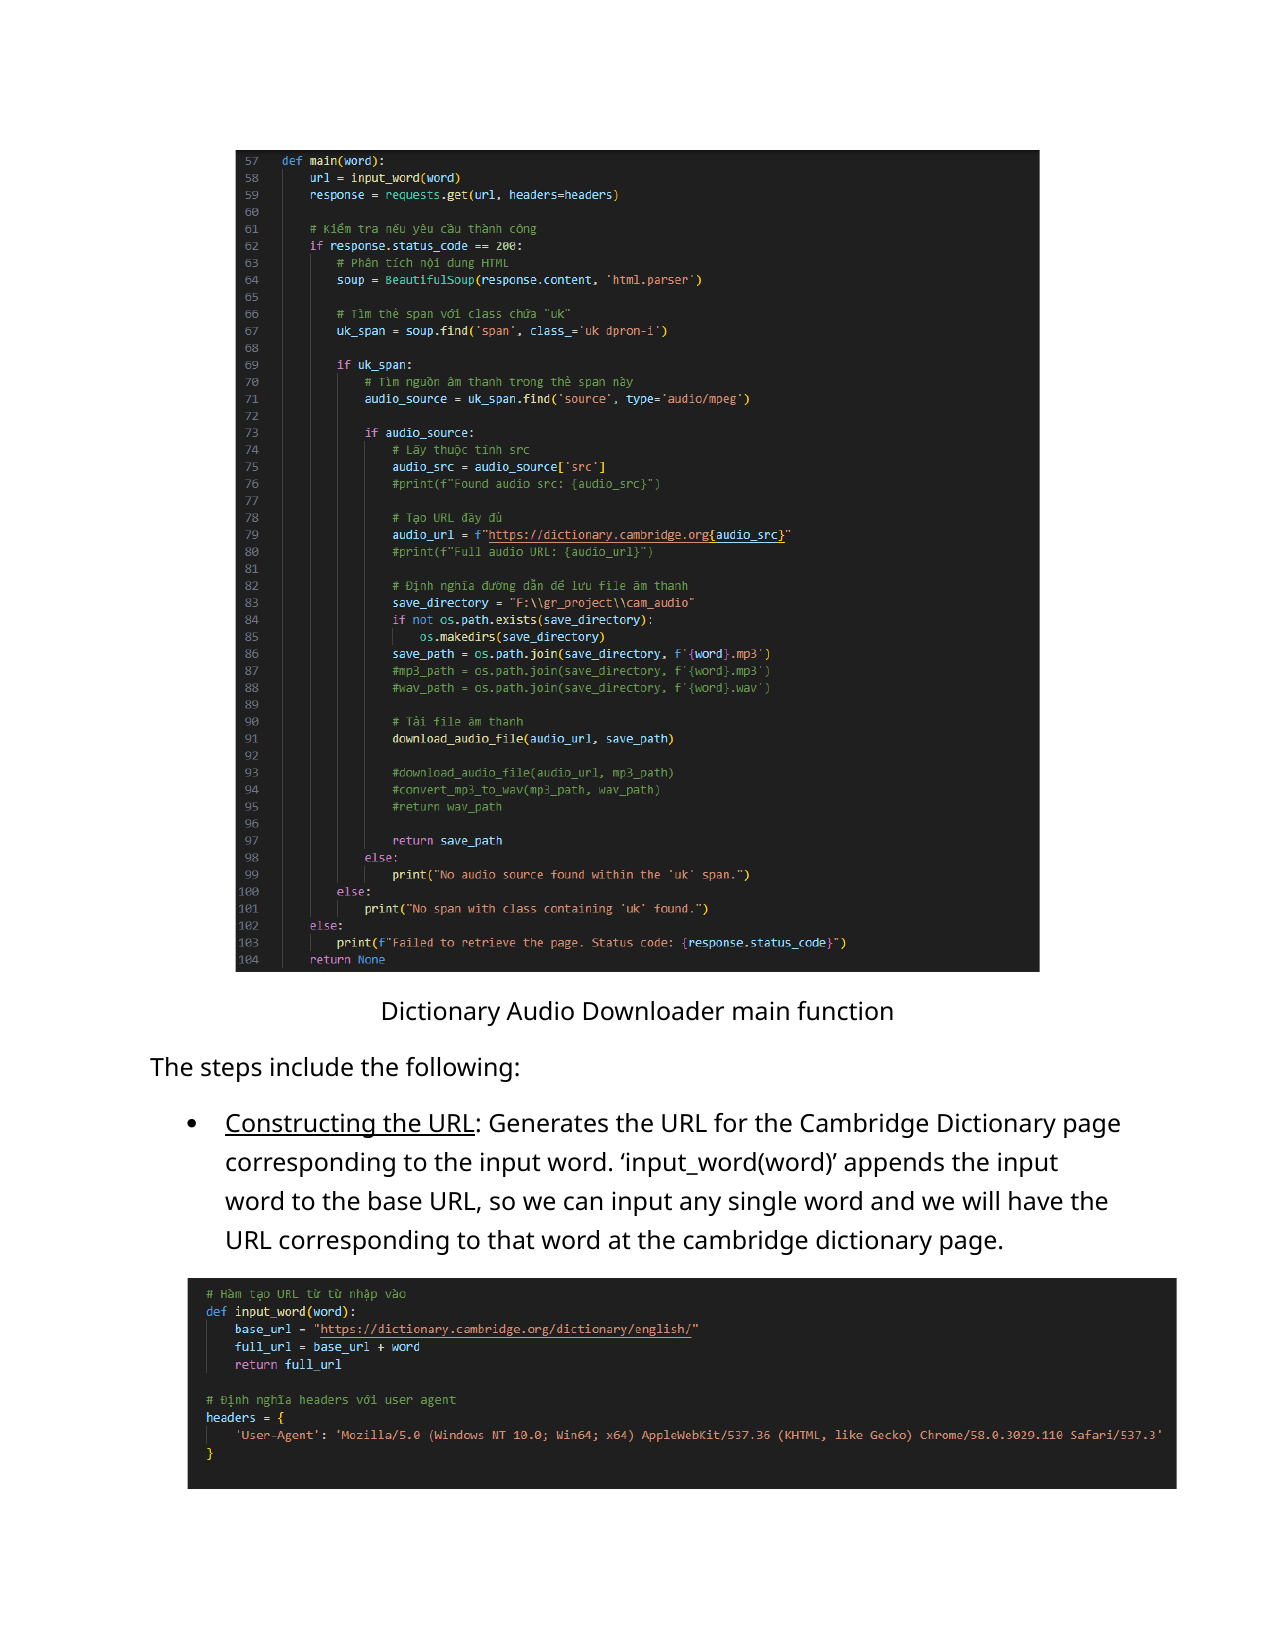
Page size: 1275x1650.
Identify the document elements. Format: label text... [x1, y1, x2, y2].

picture [235, 150, 1040, 972]
picture [187, 1278, 1177, 1489]
text The steps include the following: [150, 1049, 1125, 1083]
text Dictionary Audio Downloader main function [150, 994, 1125, 1028]
list Constructing the URL: Generates the URL for the Cambridge Dictionary page corresponding to the input word. ‘input_word(word)’ appends the input word to the base URL, so we can input any single word and we will have the URL corresponding to that word at the cambridge dictionary page. [187, 1105, 1125, 1257]
